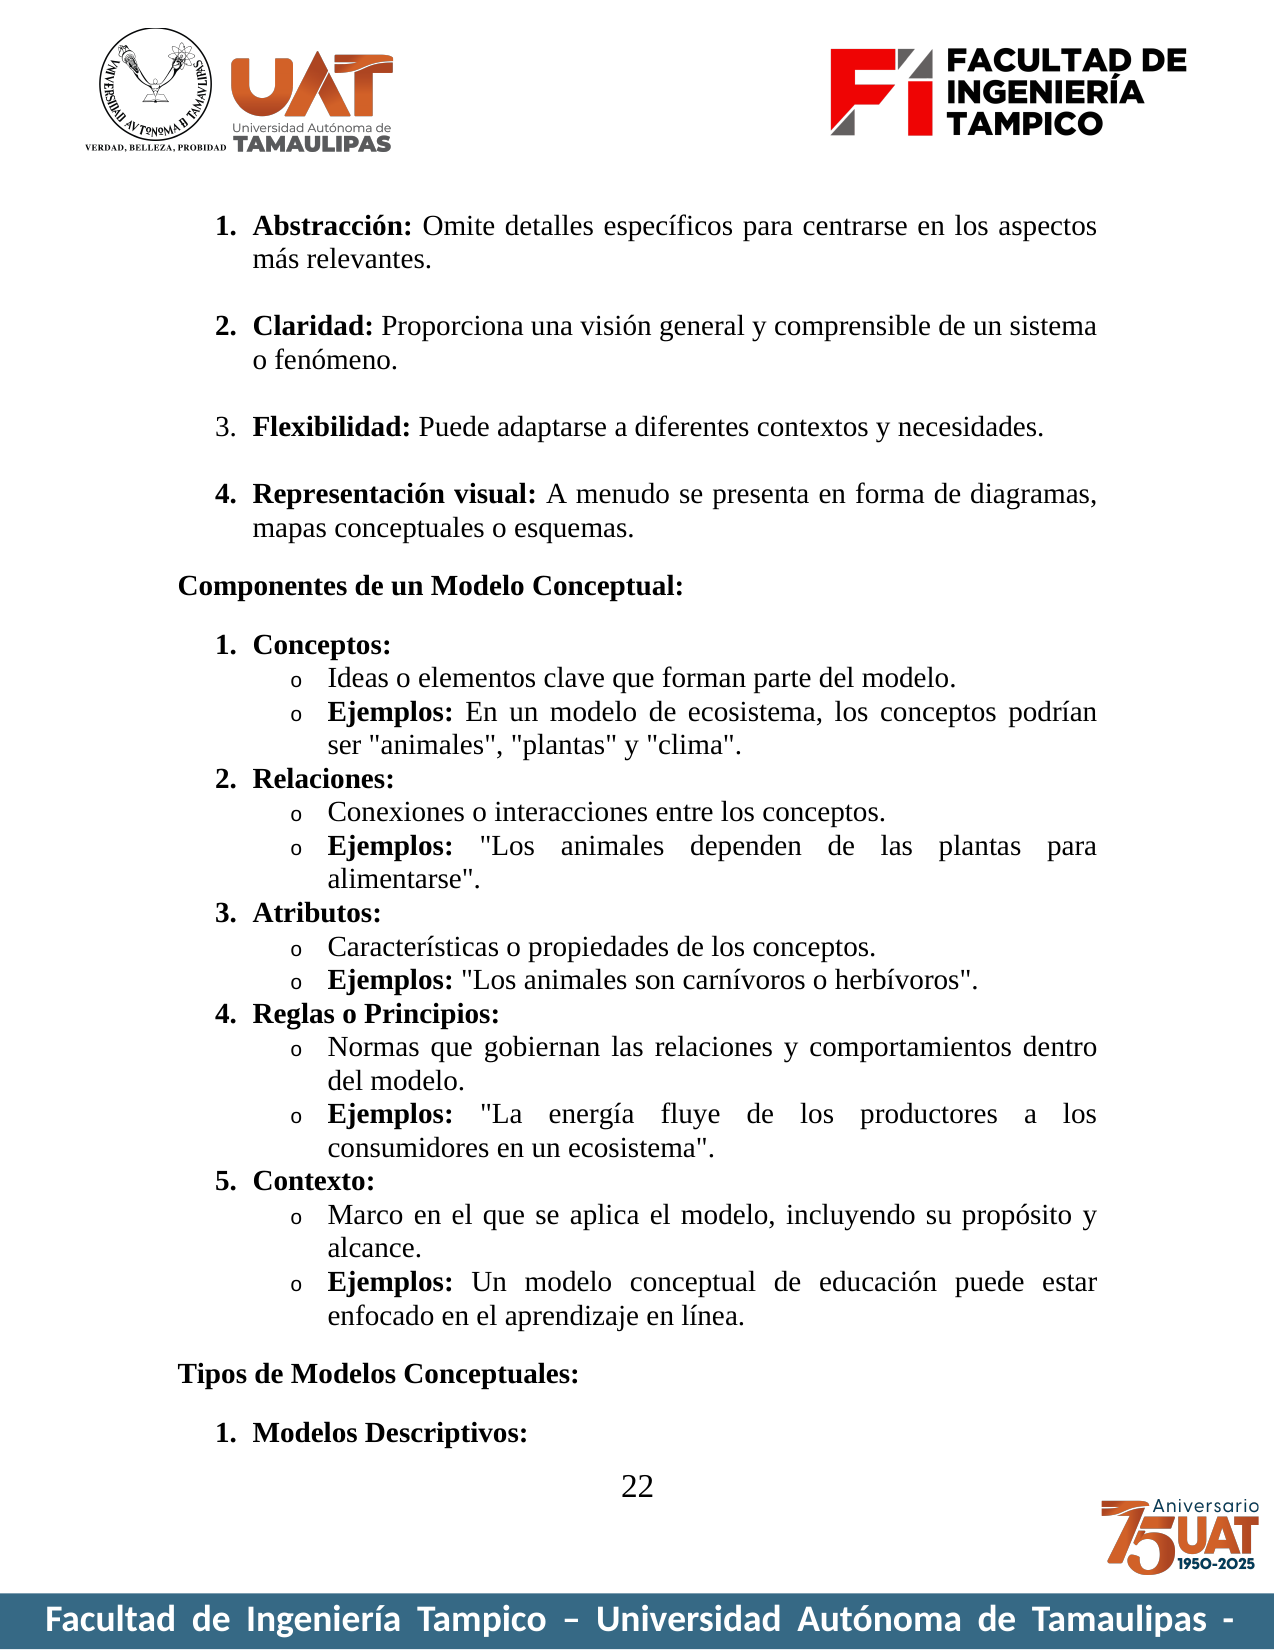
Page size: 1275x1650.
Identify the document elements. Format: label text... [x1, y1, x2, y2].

list Abstracción: Omite detalles específicos para centrarse en los aspectos más relevantes. [215, 208, 1098, 275]
list Relaciones: [215, 761, 1098, 794]
list Ejemplos: "Los animales dependen de las plantas para alimentarse". [290, 828, 1098, 895]
text Componentes de un Modelo Conceptual: [177, 568, 1098, 602]
list Representación visual: A menudo se presenta en forma de diagramas, mapas conceptuales o esquemas. [215, 476, 1098, 543]
picture [85, 28, 394, 152]
list Ideas o elementos clave que forman parte del modelo. [290, 660, 1098, 694]
list Atributos: [215, 895, 1098, 929]
text Tipos de Modelos Conceptuales: [177, 1356, 1098, 1390]
picture [823, 37, 1199, 144]
picture [1101, 1499, 1259, 1575]
list Marco en el que se aplica el modelo, incluyendo su propósito y alcance. [290, 1197, 1098, 1264]
list Conexiones o interacciones entre los conceptos. [290, 794, 1098, 828]
list Conceptos: [215, 627, 1098, 660]
list Modelos Descriptivos: [215, 1415, 1098, 1448]
list Contexto: [215, 1163, 1098, 1197]
list Ejemplos: "La energía fluye de los productores a los consumidores en un ecosistema". [290, 1096, 1098, 1163]
list Claridad: Proporciona una visión general y comprensible de un sistema o fenómeno. [215, 308, 1098, 376]
list Ejemplos: En un modelo de ecosistema, los conceptos podrían ser "animales", "plantas" y "clima". [290, 694, 1098, 761]
list Flexibilidad: Puede adaptarse a diferentes contextos y necesidades. [215, 409, 1098, 443]
list Ejemplos: Un modelo conceptual de educación puede estar enfocado en el aprendizaje en línea. [290, 1264, 1098, 1331]
list Normas que gobiernan las relaciones y comportamientos dentro del modelo. [290, 1029, 1098, 1096]
list Características o propiedades de los conceptos. [290, 929, 1098, 962]
list Ejemplos: "Los animales son carnívoros o herbívoros". [290, 962, 1098, 996]
list Reglas o Principios: [215, 996, 1098, 1029]
